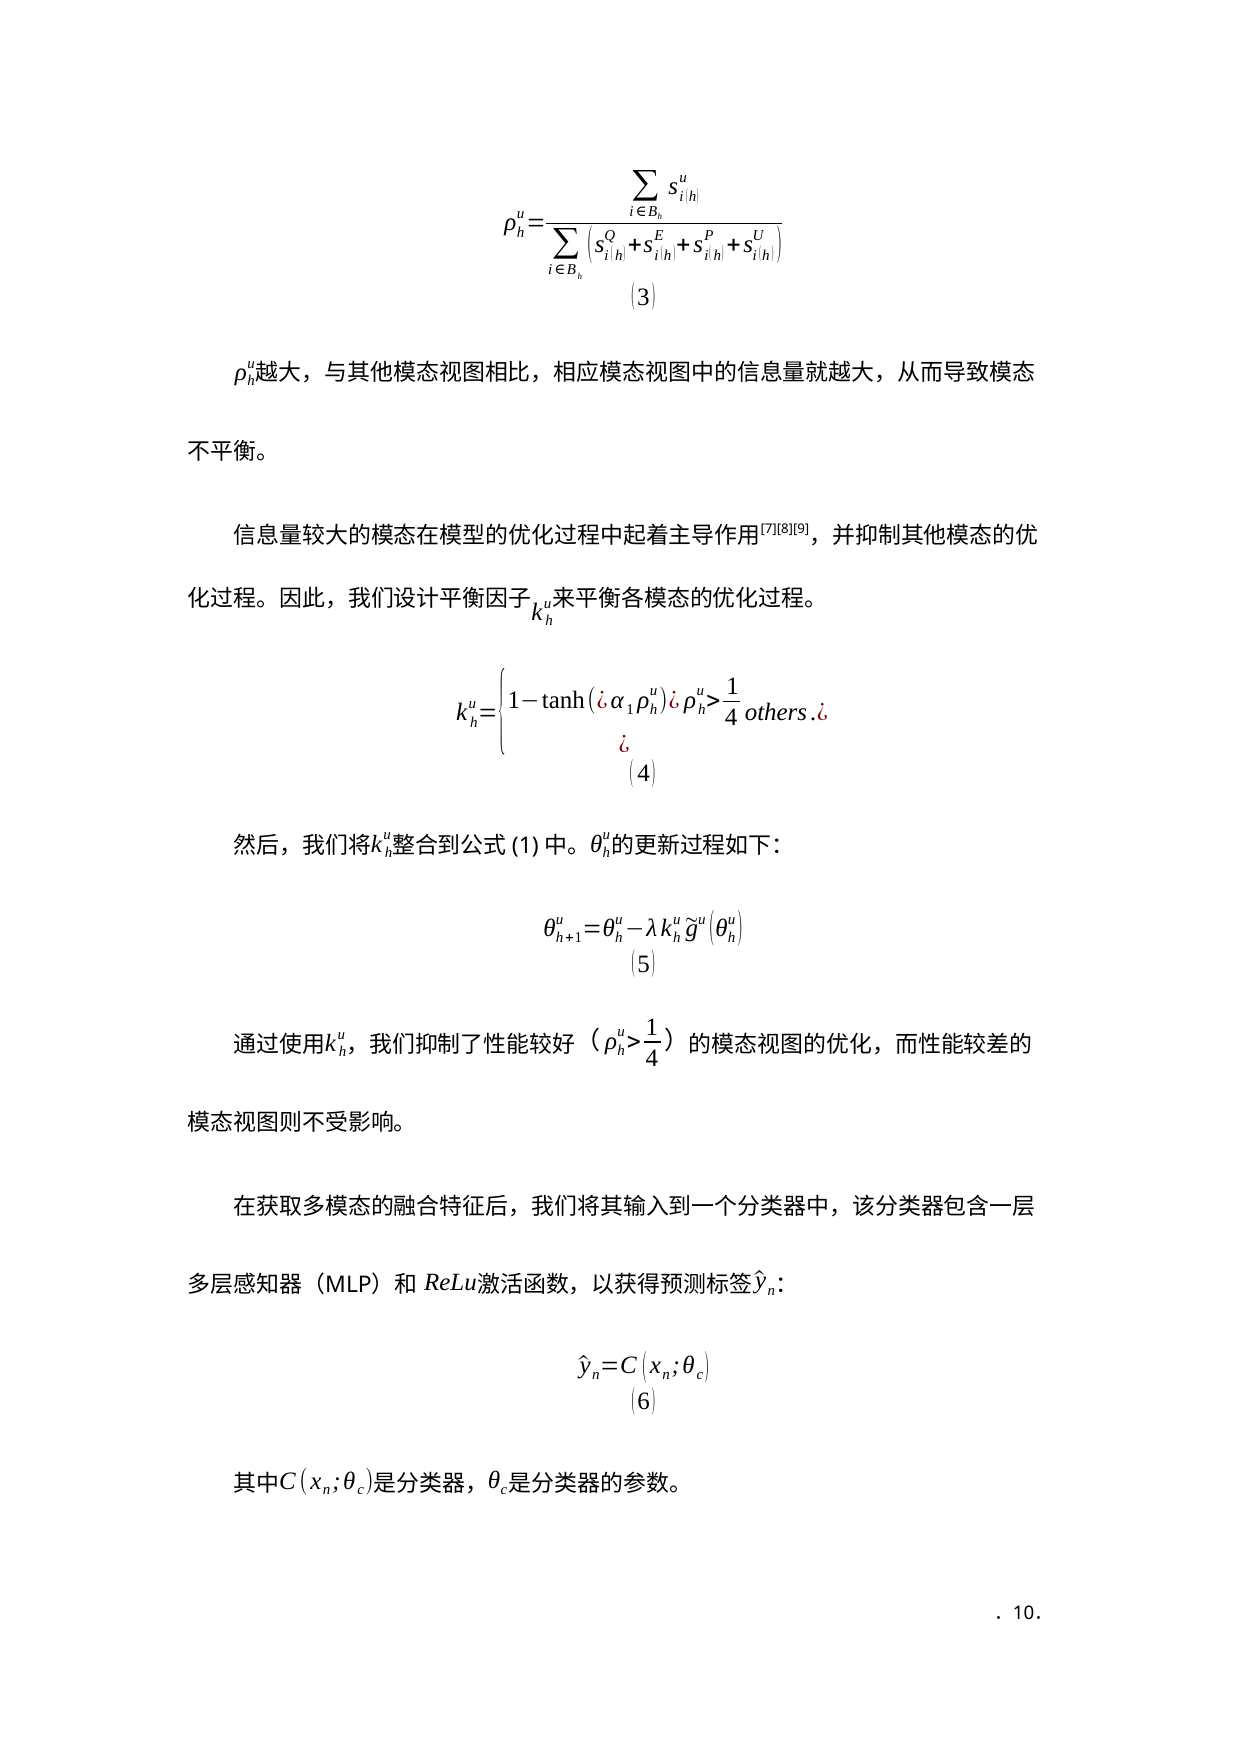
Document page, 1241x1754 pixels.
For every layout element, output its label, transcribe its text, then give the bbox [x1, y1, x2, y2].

text 信息量较大的模态在模型的优化过程中起着主导作用[7][8][9]，并抑制其他模态的优化过程。因此，我们设计平衡因子来平衡各模态的优化过程。 [187, 501, 1053, 644]
text 其中是分类器，是分类器的参数。 [187, 1449, 1053, 1514]
text 然后，我们将整合到公式 (1) 中。的更新过程如下： [187, 811, 1053, 876]
text 越大，与其他模态视图相比，相应模态视图中的信息量就越大，从而导致模态不平衡。 [187, 339, 1053, 482]
text 在获取多模态的融合特征后，我们将其输入到一个分类器中，该分类器包含一层多层感知器（MLP）和 激活函数，以获得预测标签： [187, 1172, 1053, 1315]
text 通过使用，我们抑制了性能较好的模态视图的优化，而性能较差的模态视图则不受影响。 [187, 1010, 1053, 1153]
